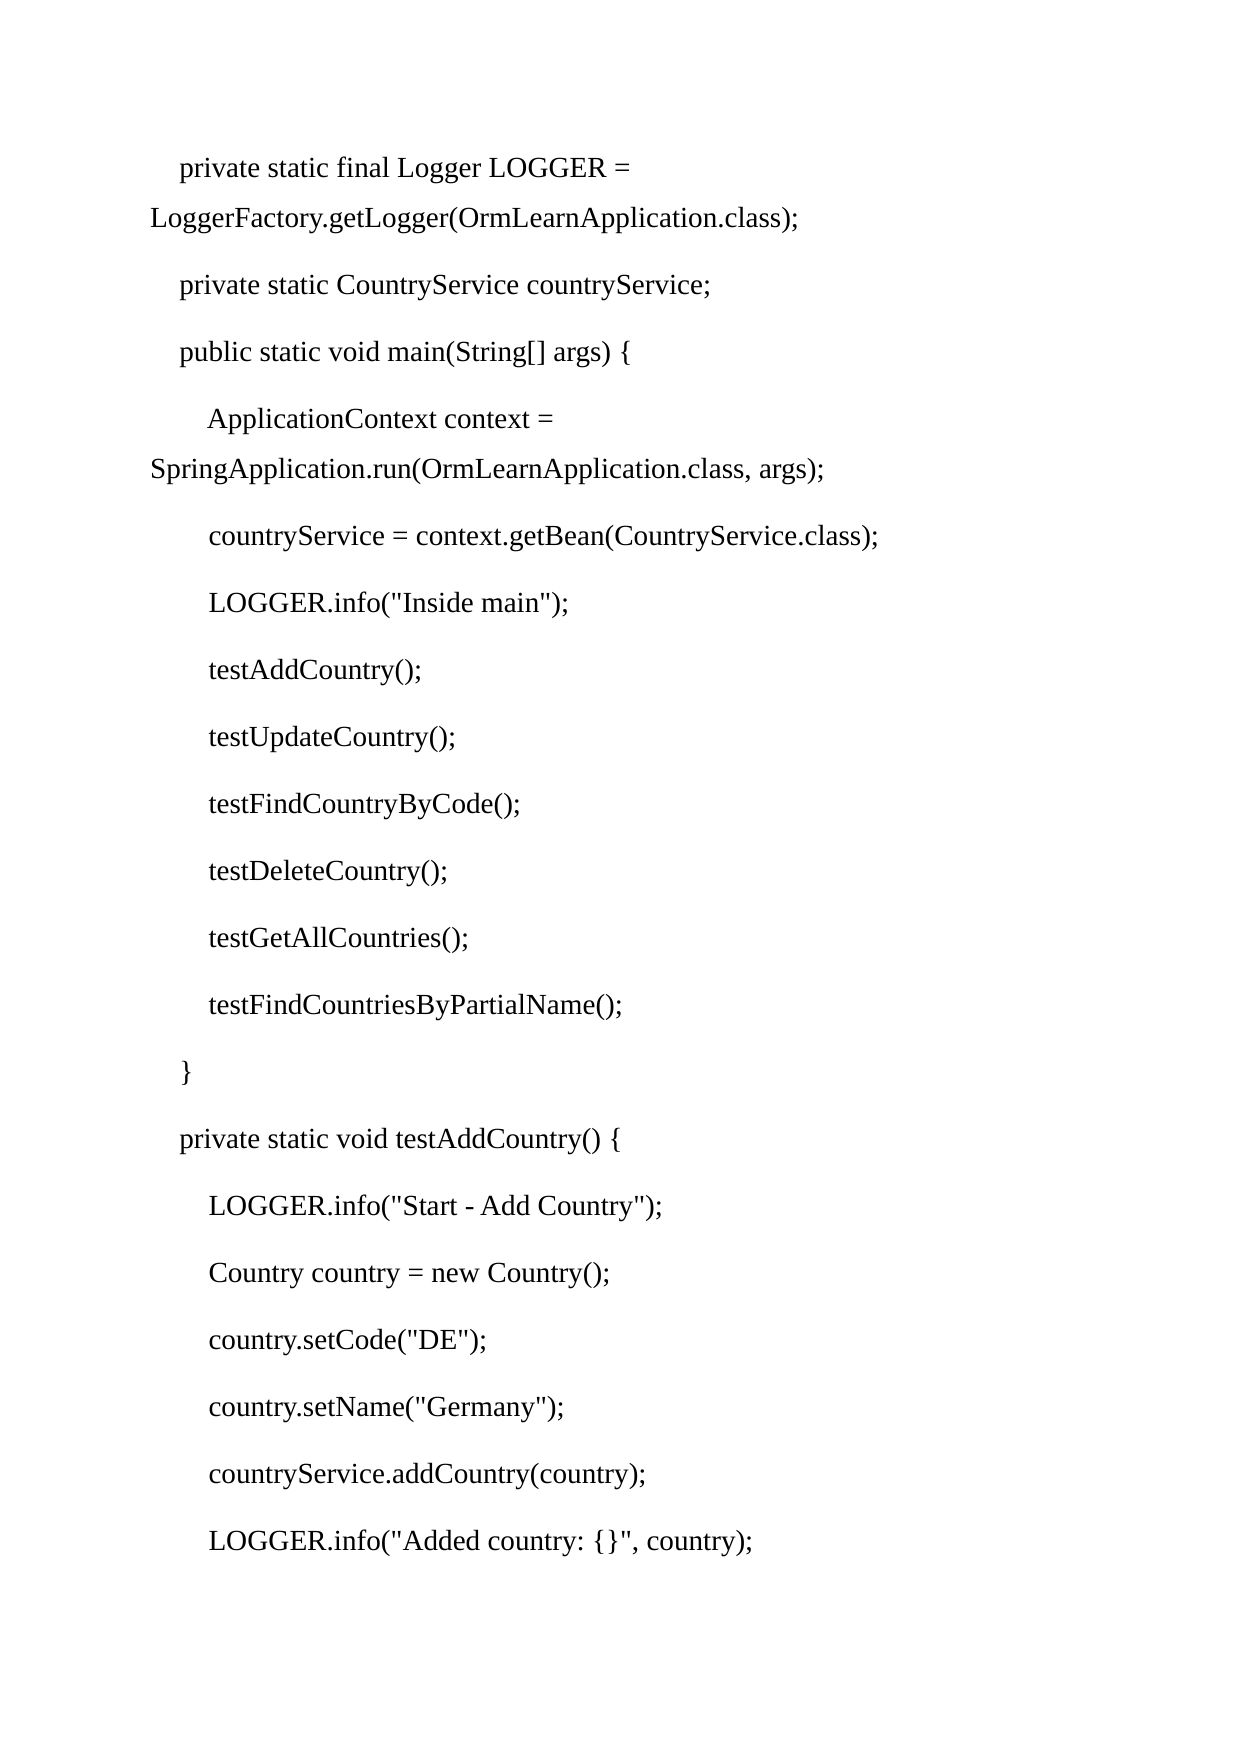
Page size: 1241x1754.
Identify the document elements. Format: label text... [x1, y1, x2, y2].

text countryService = context.getBean(CountryService.class); [150, 518, 1090, 552]
text testDeleteCountry(); [150, 853, 1090, 887]
text country.setCode("DE"); [150, 1322, 1090, 1356]
text testUpdateCountry(); [150, 719, 1090, 753]
text LOGGER.info("Added country: {}", country); [150, 1523, 1090, 1557]
text public static void main(String[] args) { [150, 334, 1090, 368]
text testFindCountriesByPartialName(); [150, 987, 1090, 1021]
text testFindCountryByCode(); [150, 786, 1090, 820]
text testAddCountry(); [150, 652, 1090, 686]
text private static CountryService countryService; [150, 267, 1090, 301]
text private static final Logger LOGGER = LoggerFactory.getLogger(OrmLearnApplication.class); [150, 150, 1090, 234]
text } [150, 1054, 1090, 1088]
text country.setName("Germany"); [150, 1389, 1090, 1423]
text countryService.addCountry(country); [150, 1456, 1090, 1490]
text private static void testAddCountry() { [150, 1121, 1090, 1155]
text ApplicationContext context = SpringApplication.run(OrmLearnApplication.class, args); [150, 401, 1090, 485]
text testGetAllCountries(); [150, 920, 1090, 954]
text Country country = new Country(); [150, 1255, 1090, 1289]
text LOGGER.info("Start - Add Country"); [150, 1188, 1090, 1222]
text LOGGER.info("Inside main"); [150, 586, 1090, 619]
